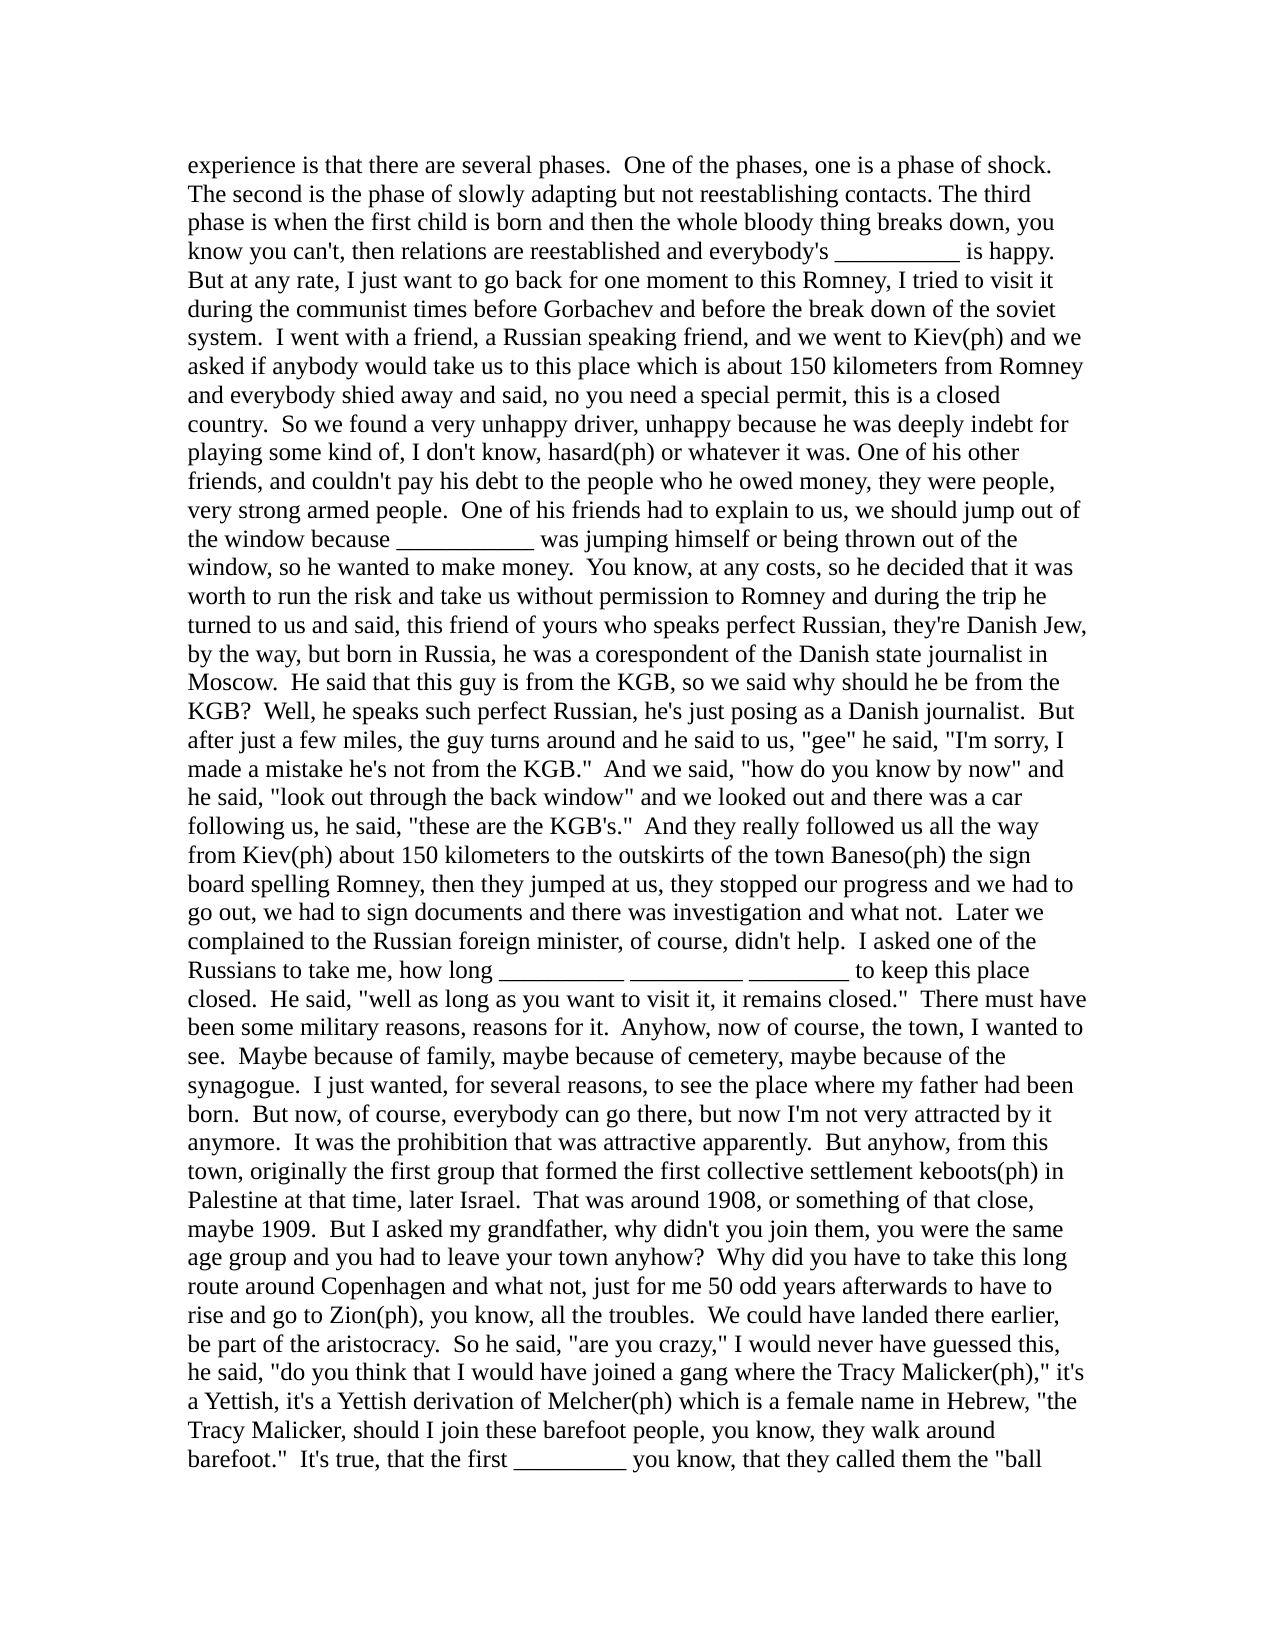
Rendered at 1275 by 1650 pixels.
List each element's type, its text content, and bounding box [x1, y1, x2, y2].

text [187, 150, 1087, 207]
text Q: And how did your grandfather react to that? [187, 207, 1087, 236]
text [187, 236, 1087, 1472]
